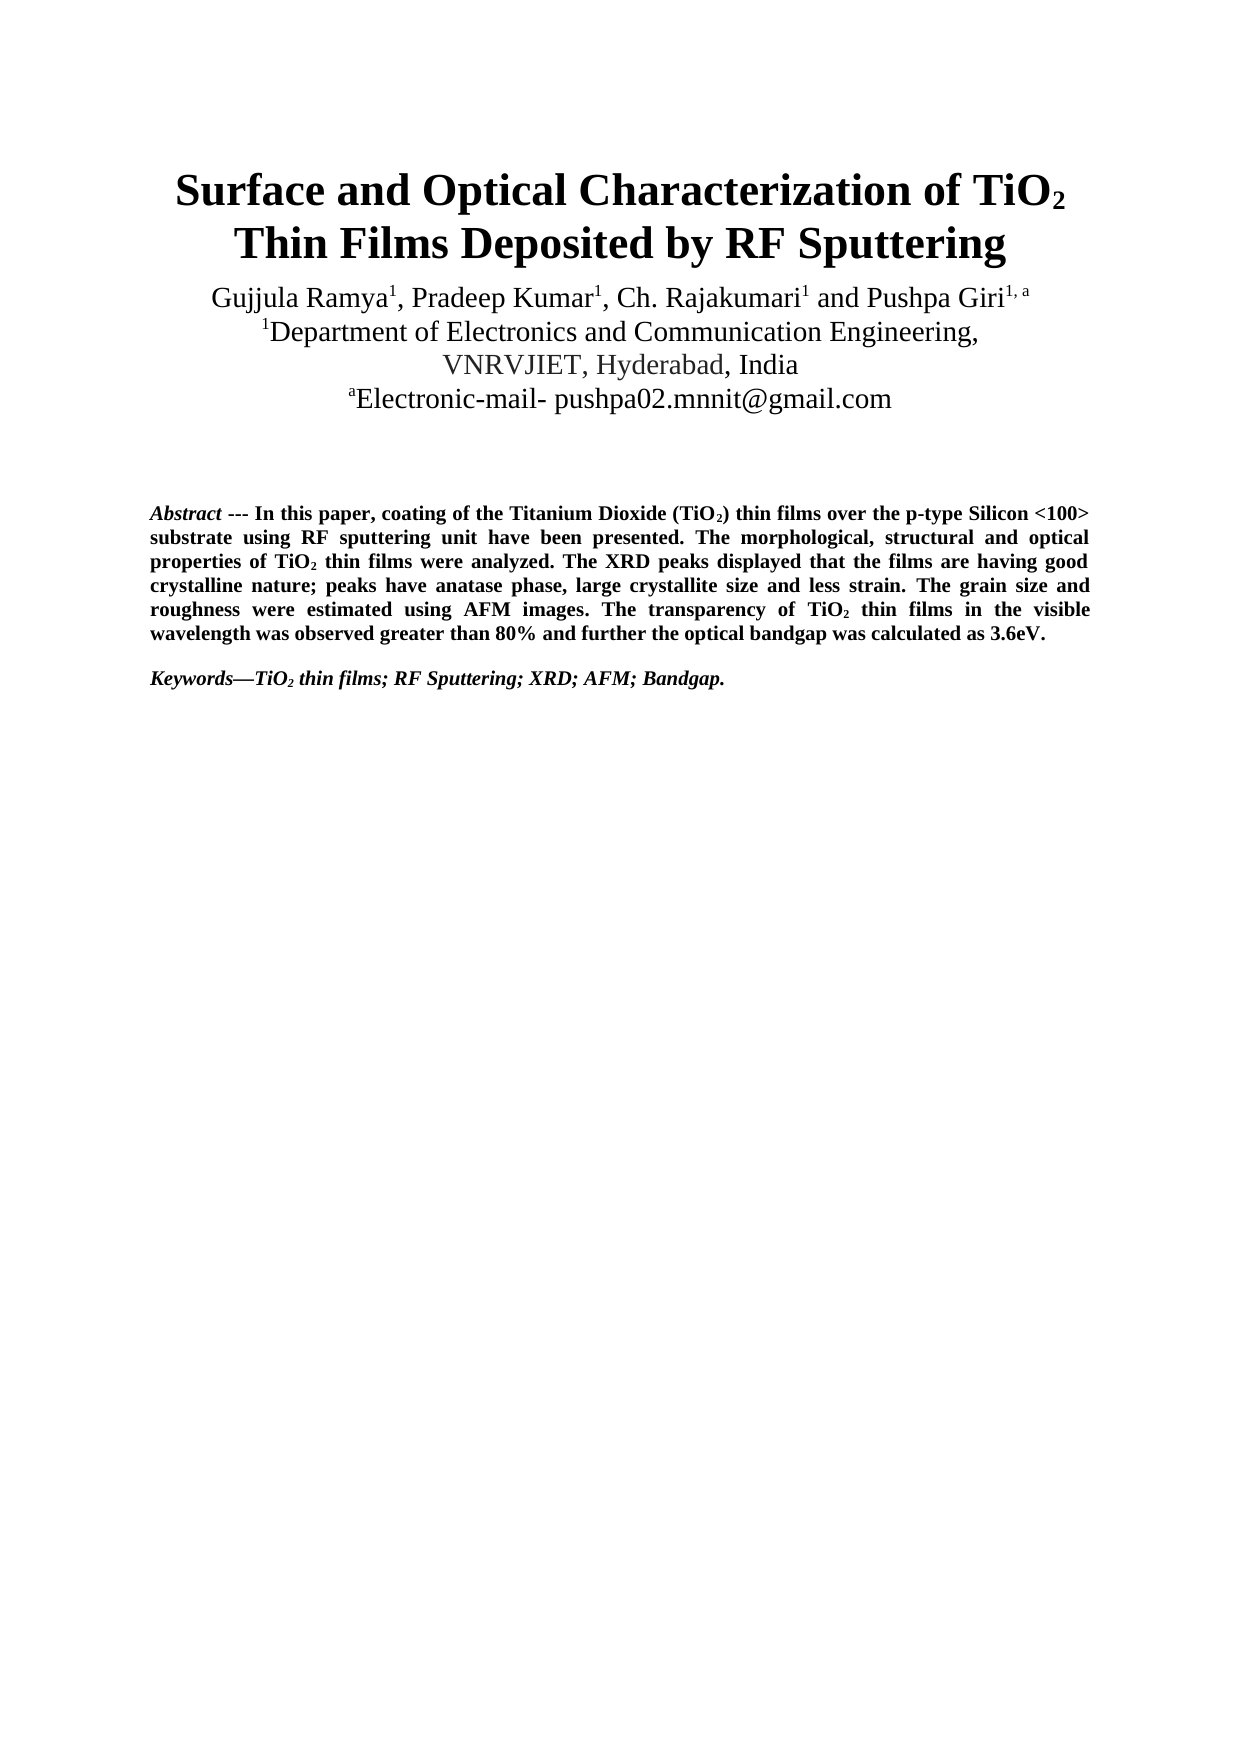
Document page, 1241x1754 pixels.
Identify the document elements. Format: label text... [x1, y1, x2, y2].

text Keywords—TiO2 thin films; RF Sputtering; XRD; AFM; Bandgap. [150, 666, 1090, 690]
text Surface and Optical Characterization of TiO2 Thin Films Deposited by RF Sputtering [150, 162, 1090, 268]
text aElectronic-mail- pushpa02.mnnit@gmail.com [150, 381, 1090, 414]
text Gujjula Ramya1, Pradeep Kumar1, Ch. Rajakumari1 and Pushpa Giri1, a [150, 280, 1090, 314]
text Abstract --- In this paper, coating of the Titanium Dioxide (TiO2) thin films over the p-type Silicon <100> substrate using RF sputtering unit have been presented. The morphological, structural and optical properties of TiO2 thin films were analyzed. The XRD peaks displayed that the films are having good crystalline nature; peaks have anatase phase, large crystallite size and less strain. The grain size and roughness were estimated using AFM images. The transparency of TiO2 thin films in the visible wavelength was observed greater than 80% and further the optical bandgap was calculated as 3.6eV. [150, 501, 1090, 645]
text VNRVJIET, Hyderabad, India [150, 347, 1090, 381]
text 1Department of Electronics and Communication Engineering, [150, 314, 1090, 347]
